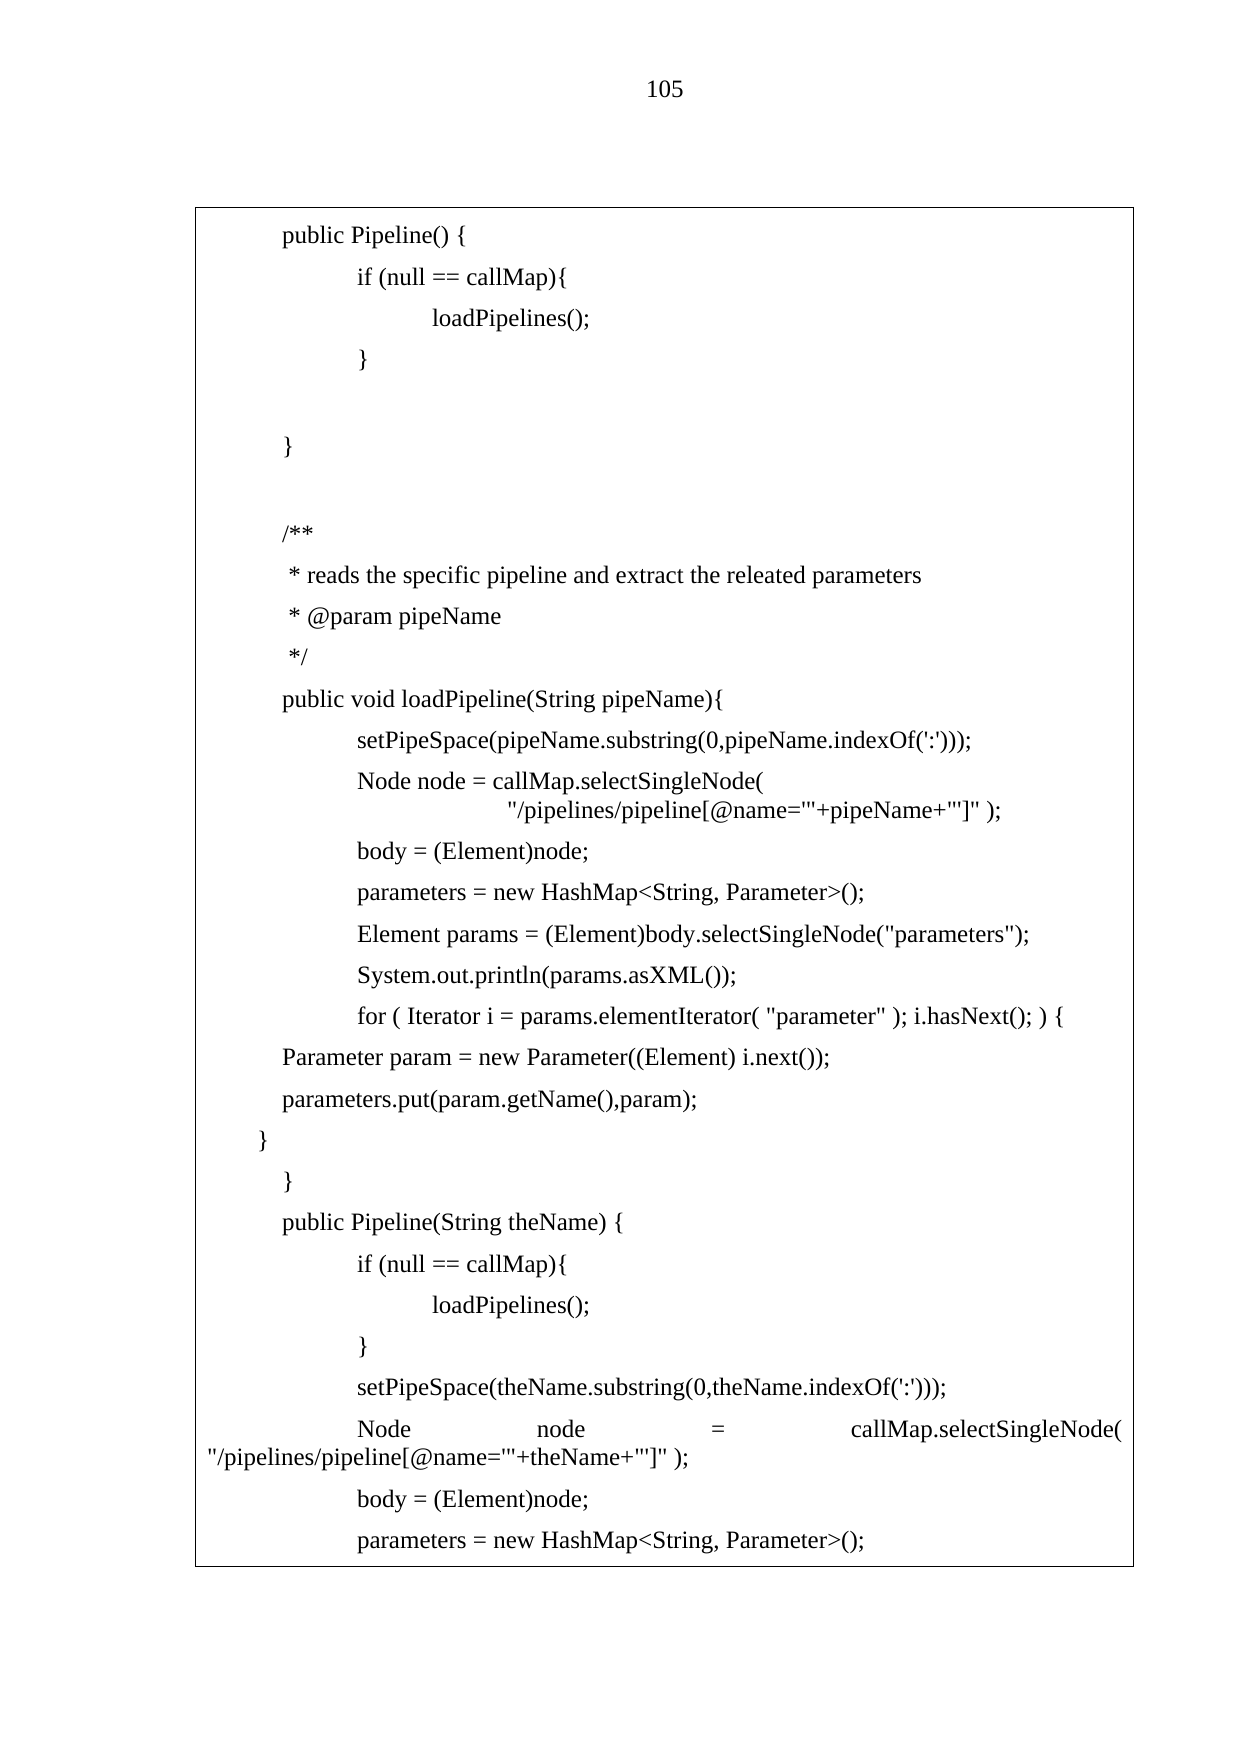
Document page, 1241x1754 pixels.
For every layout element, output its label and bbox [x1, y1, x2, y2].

table_header [196, 208, 1133, 1566]
